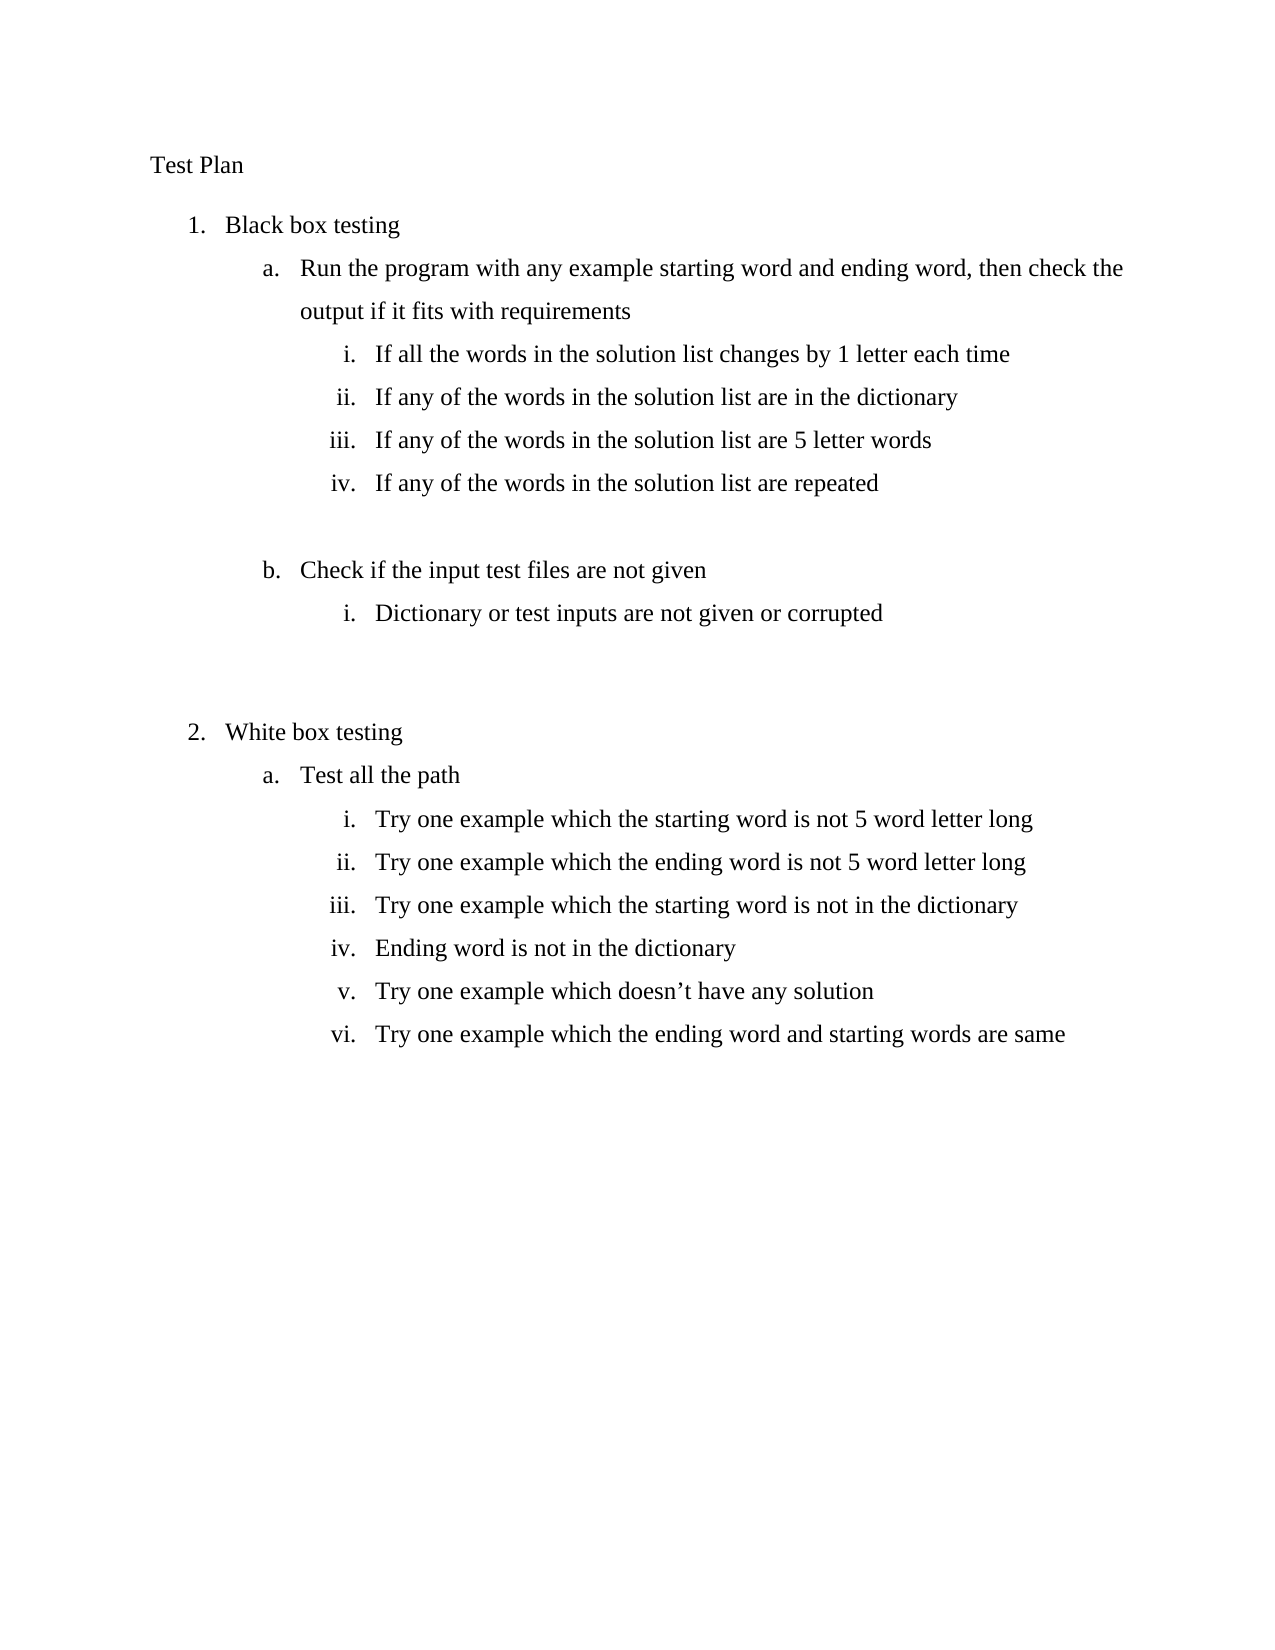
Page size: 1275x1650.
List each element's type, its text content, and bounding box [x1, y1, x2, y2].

list If any of the words in the solution list are repeated [356, 468, 1125, 497]
list Black box testing [187, 210, 1125, 238]
list Check if the input test files are not given [262, 555, 1125, 583]
list Ending word is not in the dictionary [356, 933, 1125, 962]
list If any of the words in the solution list are 5 letter words [356, 425, 1125, 454]
list If any of the words in the solution list are in the dictionary [356, 382, 1125, 411]
list Try one example which the starting word is not in the dictionary [356, 890, 1125, 919]
list Try one example which the ending word is not 5 word letter long [356, 847, 1125, 876]
list Test all the path [262, 761, 1125, 789]
list Dictionary or test inputs are not given or corrupted [356, 598, 1125, 627]
list Try one example which the ending word and starting words are same [356, 1019, 1125, 1048]
text Test Plan [150, 150, 1125, 179]
list Try one example which the starting word is not 5 word letter long [356, 804, 1125, 832]
list Try one example which doesn’t have any solution [356, 976, 1125, 1005]
list Run the program with any example starting word and ending word, then check the output if it fits with requirements [262, 253, 1125, 325]
list White box testing [187, 717, 1125, 746]
list If all the words in the solution list changes by 1 letter each time [356, 339, 1125, 368]
